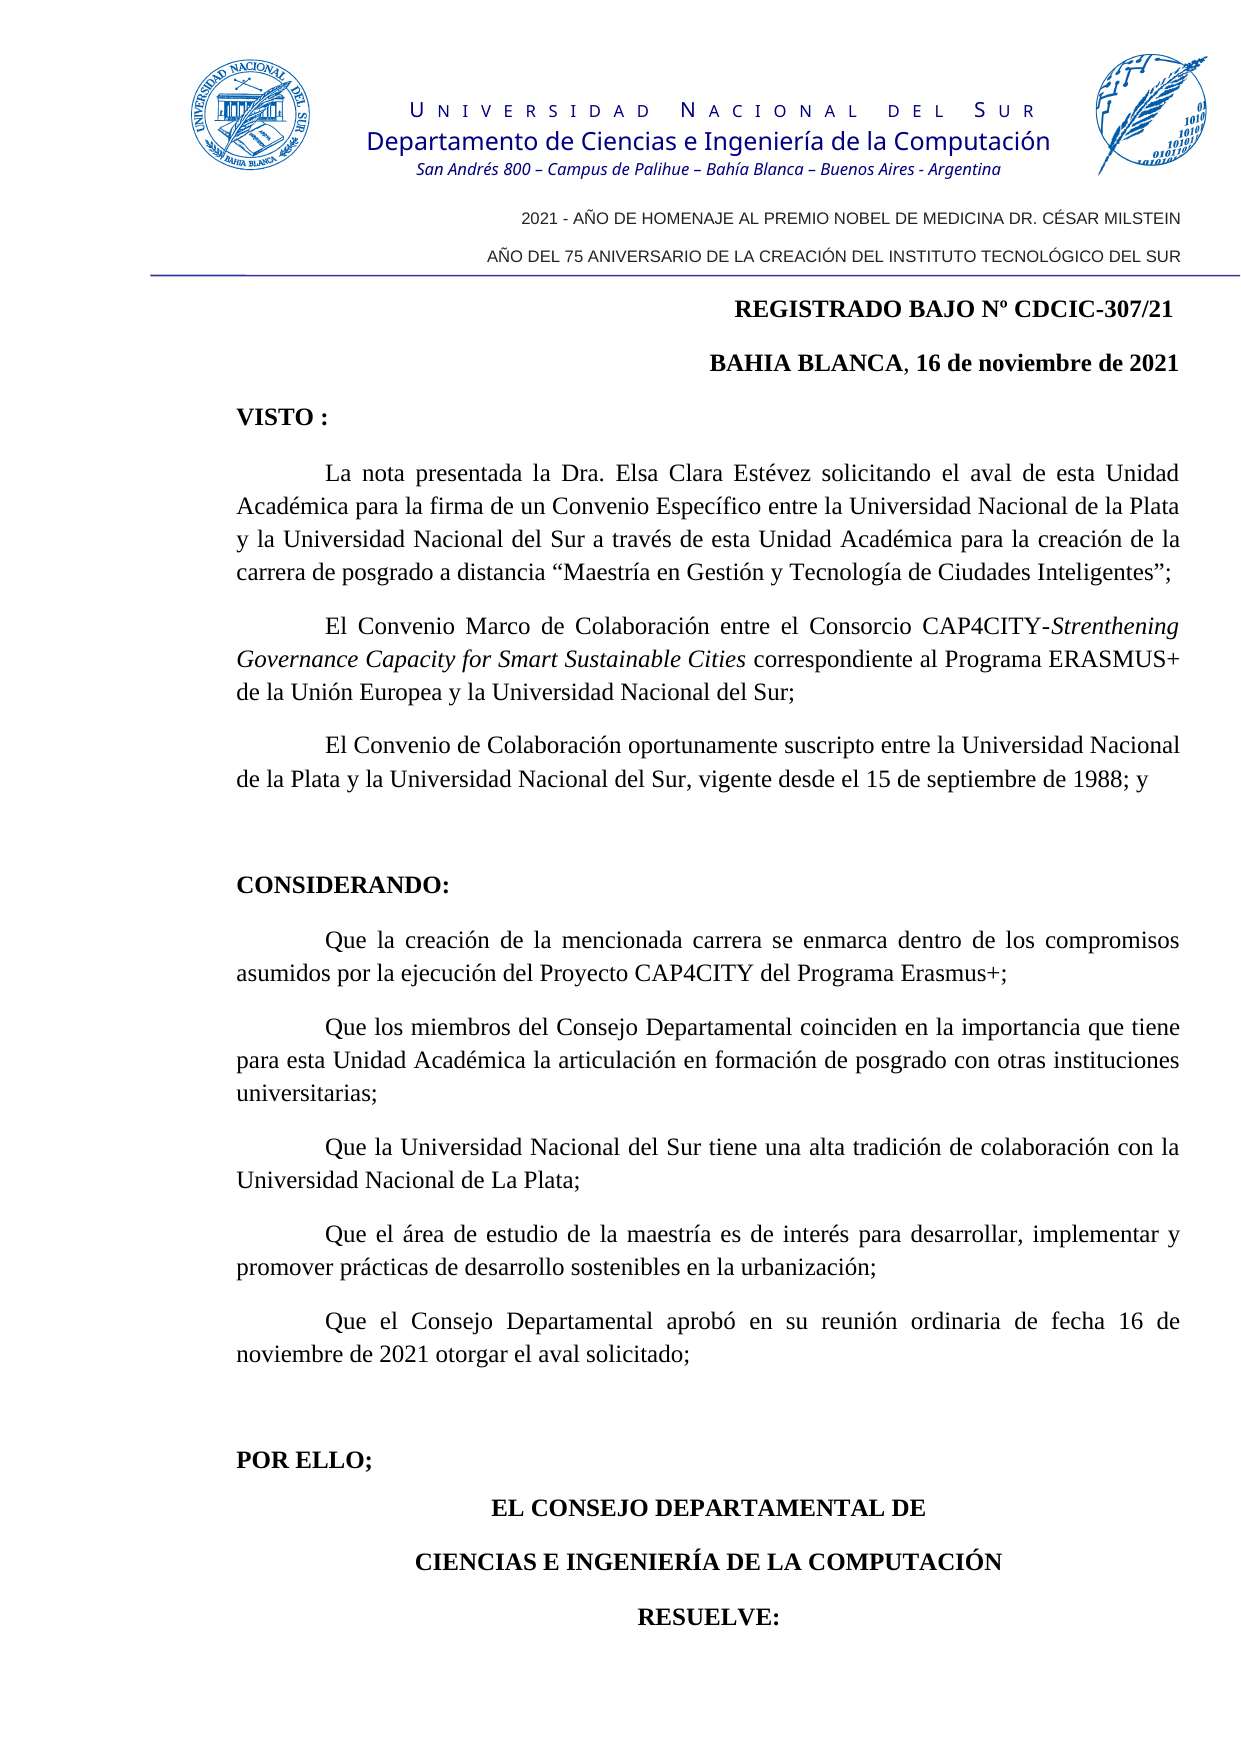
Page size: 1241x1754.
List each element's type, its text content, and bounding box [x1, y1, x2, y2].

text Que el área de estudio de la maestría es de interés para desarrollar, implementar y promover prácticas de desarrollo sostenibles en la urbanización; [236, 1219, 1181, 1281]
text REGISTRADO BAJO Nº CDCIC-307/21 [236, 295, 1181, 322]
text Que la creación de la mencionada carrera se enmarca dentro de los compromisos asumidos por la ejecución del Proyecto CAP4CITY del Programa Erasmus+; [236, 926, 1181, 987]
text RESUELVE: [236, 1603, 1181, 1630]
text La nota presentada la Dra. Elsa Clara Estévez solicitando el aval de esta Unidad Académica para la firma de un Convenio Específico entre la Universidad Nacional de la Plata y la Universidad Nacional del Sur a través de esta Unidad Académica para la creación de la carrera de posgrado a distancia “Maestría en Gestión y Tecnología de Ciudades Inteligentes”; [236, 458, 1181, 586]
text CIENCIAS E INGENIERÍA DE LA COMPUTACIÓN [236, 1549, 1181, 1576]
picture [1095, 53, 1209, 176]
text Que los miembros del Consejo Departamental coinciden en la importancia que tiene para esta Unidad Académica la articulación en formación de posgrado con otras instituciones universitarias; [236, 1012, 1181, 1107]
text Que la Universidad Nacional del Sur tiene una alta tradición de colaboración con la Universidad Nacional de La Plata; [236, 1132, 1181, 1194]
text CONSIDERANDO: [236, 871, 1181, 898]
text El Convenio Marco de Colaboración entre el Consorcio CAP4CITY-Strenthening Governance Capacity for Smart Sustainable Cities correspondiente al Programa ERASMUS+ de la Unión Europea y la Universidad Nacional del Sur; [236, 611, 1181, 706]
text Que el Consejo Departamental aprobó en su reunión ordinaria de fecha 16 de noviembre de 2021 otorgar el aval solicitado; [236, 1306, 1181, 1368]
picture [187, 53, 315, 174]
text El Convenio de Colaboración oportunamente suscripto entre la Universidad Nacional de la Plata y la Universidad Nacional del Sur, vigente desde el 15 de septiembre de 1988; y [236, 731, 1181, 792]
text VISTO : [236, 404, 1181, 431]
text POR ELLO; [236, 1447, 1181, 1474]
text BAHIA BLANCA, 16 de noviembre de 2021 [236, 349, 1181, 377]
text EL CONSEJO DEPARTAMENTAL DE [236, 1495, 1181, 1522]
